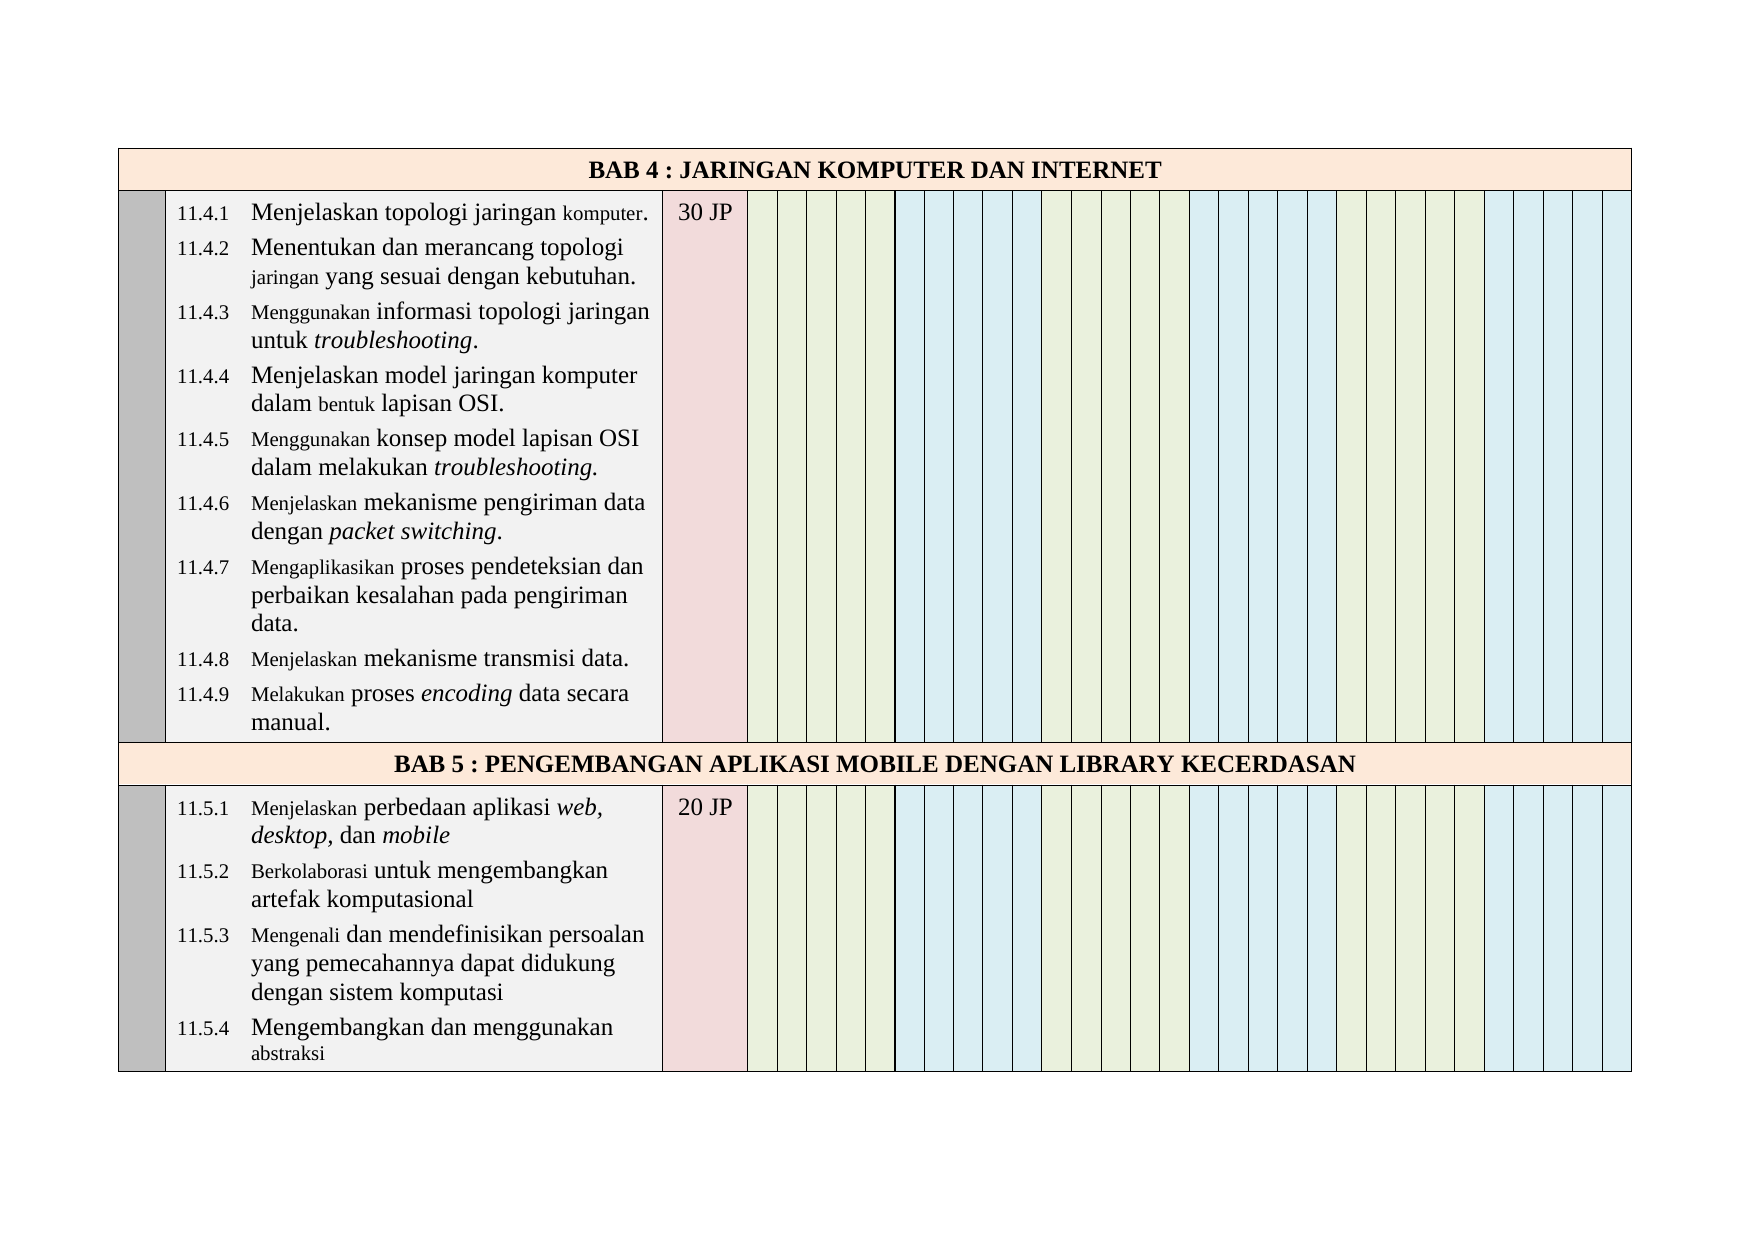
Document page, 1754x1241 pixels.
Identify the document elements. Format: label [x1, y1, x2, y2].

table_cell [1102, 191, 1130, 742]
table_cell [1160, 191, 1189, 742]
table_cell [1485, 191, 1513, 742]
table_cell [866, 191, 894, 742]
table_cell [1544, 786, 1572, 1071]
table_cell [1367, 191, 1395, 742]
table_cell [1337, 191, 1366, 742]
table_cell [1013, 191, 1041, 742]
table_cell [166, 786, 662, 1071]
table_cell [1573, 191, 1602, 742]
table_cell [983, 191, 1012, 742]
table_cell [1514, 191, 1543, 742]
table_cell [119, 191, 165, 742]
table_cell [1603, 191, 1631, 742]
table_cell [1219, 786, 1248, 1071]
table_cell [1455, 786, 1484, 1071]
table_cell [119, 743, 1631, 784]
table_cell [1573, 786, 1602, 1071]
table_cell [166, 191, 662, 742]
table_cell [663, 191, 747, 742]
table_cell [1249, 786, 1277, 1071]
table_cell [1278, 786, 1307, 1071]
table_cell [925, 191, 953, 742]
table_cell [925, 786, 953, 1071]
table_cell [1219, 191, 1248, 742]
table_cell [1337, 786, 1366, 1071]
table_cell [778, 786, 806, 1071]
table_cell [1131, 786, 1159, 1071]
table_cell [807, 191, 836, 742]
table_cell [663, 786, 747, 1071]
table_cell [807, 786, 836, 1071]
table_cell [748, 191, 777, 742]
table_cell [1160, 786, 1189, 1071]
table_cell [1042, 786, 1071, 1071]
table_cell [1308, 786, 1336, 1071]
table_cell [778, 191, 806, 742]
table_cell [1308, 191, 1336, 742]
table_cell [896, 191, 924, 742]
table_cell [1426, 786, 1454, 1071]
table_cell [748, 786, 777, 1071]
table_cell [1102, 786, 1130, 1071]
table_cell [983, 786, 1012, 1071]
table_cell [896, 786, 924, 1071]
table_cell [954, 786, 982, 1071]
table_cell [1367, 786, 1395, 1071]
table_cell [1603, 786, 1631, 1071]
table_cell [119, 149, 1631, 190]
table_cell [1278, 191, 1307, 742]
table_cell [1072, 786, 1101, 1071]
table_cell [1249, 191, 1277, 742]
table_cell [1131, 191, 1159, 742]
table_cell [866, 786, 894, 1071]
table_cell [1544, 191, 1572, 742]
table_cell [1455, 191, 1484, 742]
table_cell [1042, 191, 1071, 742]
table_cell [1072, 191, 1101, 742]
table_cell [1190, 786, 1218, 1071]
table_cell [1396, 786, 1425, 1071]
table_cell [1514, 786, 1543, 1071]
table_cell [837, 786, 865, 1071]
table_cell [1396, 191, 1425, 742]
table_cell [119, 786, 165, 1071]
table_cell [1013, 786, 1041, 1071]
table_cell [837, 191, 865, 742]
table_cell [1190, 191, 1218, 742]
table_cell [954, 191, 982, 742]
table_cell [1485, 786, 1513, 1071]
table_cell [1426, 191, 1454, 742]
